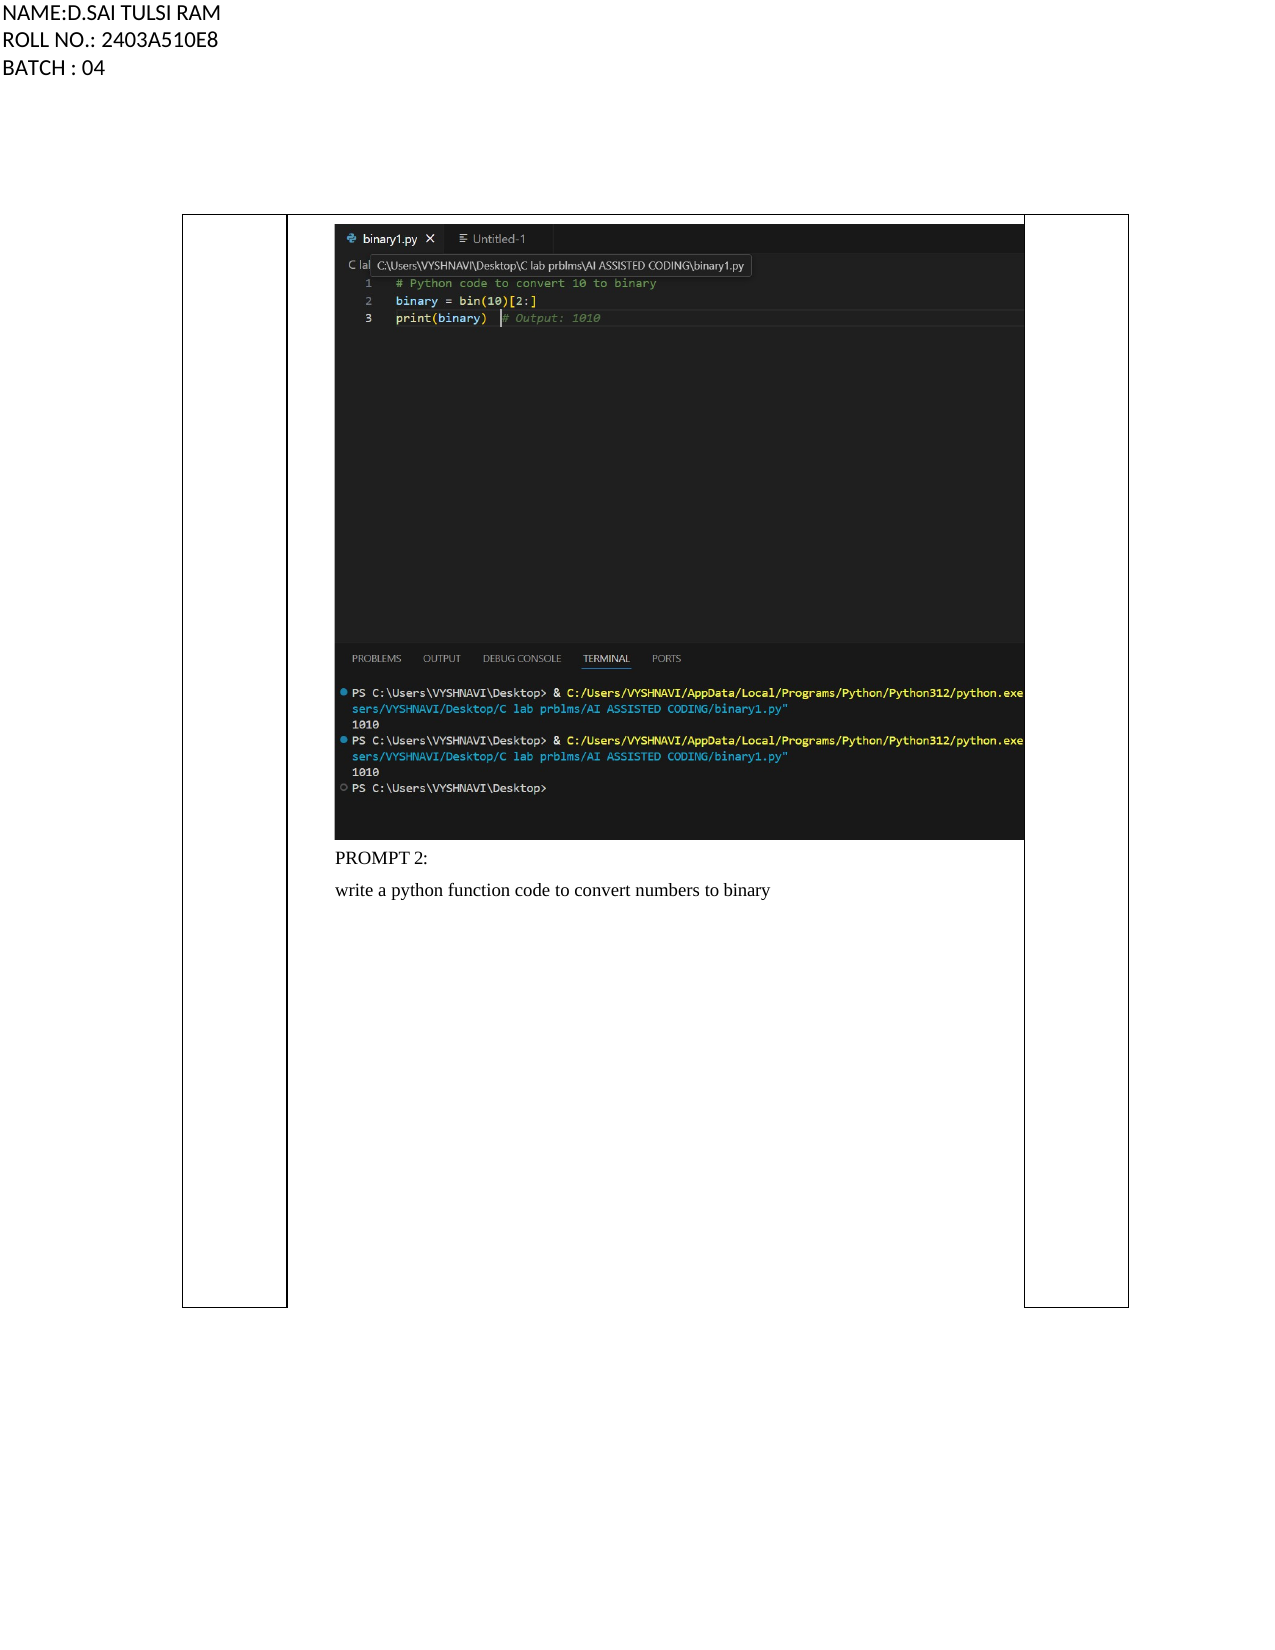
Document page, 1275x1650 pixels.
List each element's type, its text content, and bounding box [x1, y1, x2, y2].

table_header PROMPT 2: write a python function code to convert numbers to binary [288, 215, 1024, 1307]
table_header [183, 215, 286, 1307]
picture [334, 224, 1025, 840]
table_header [1025, 215, 1128, 1307]
